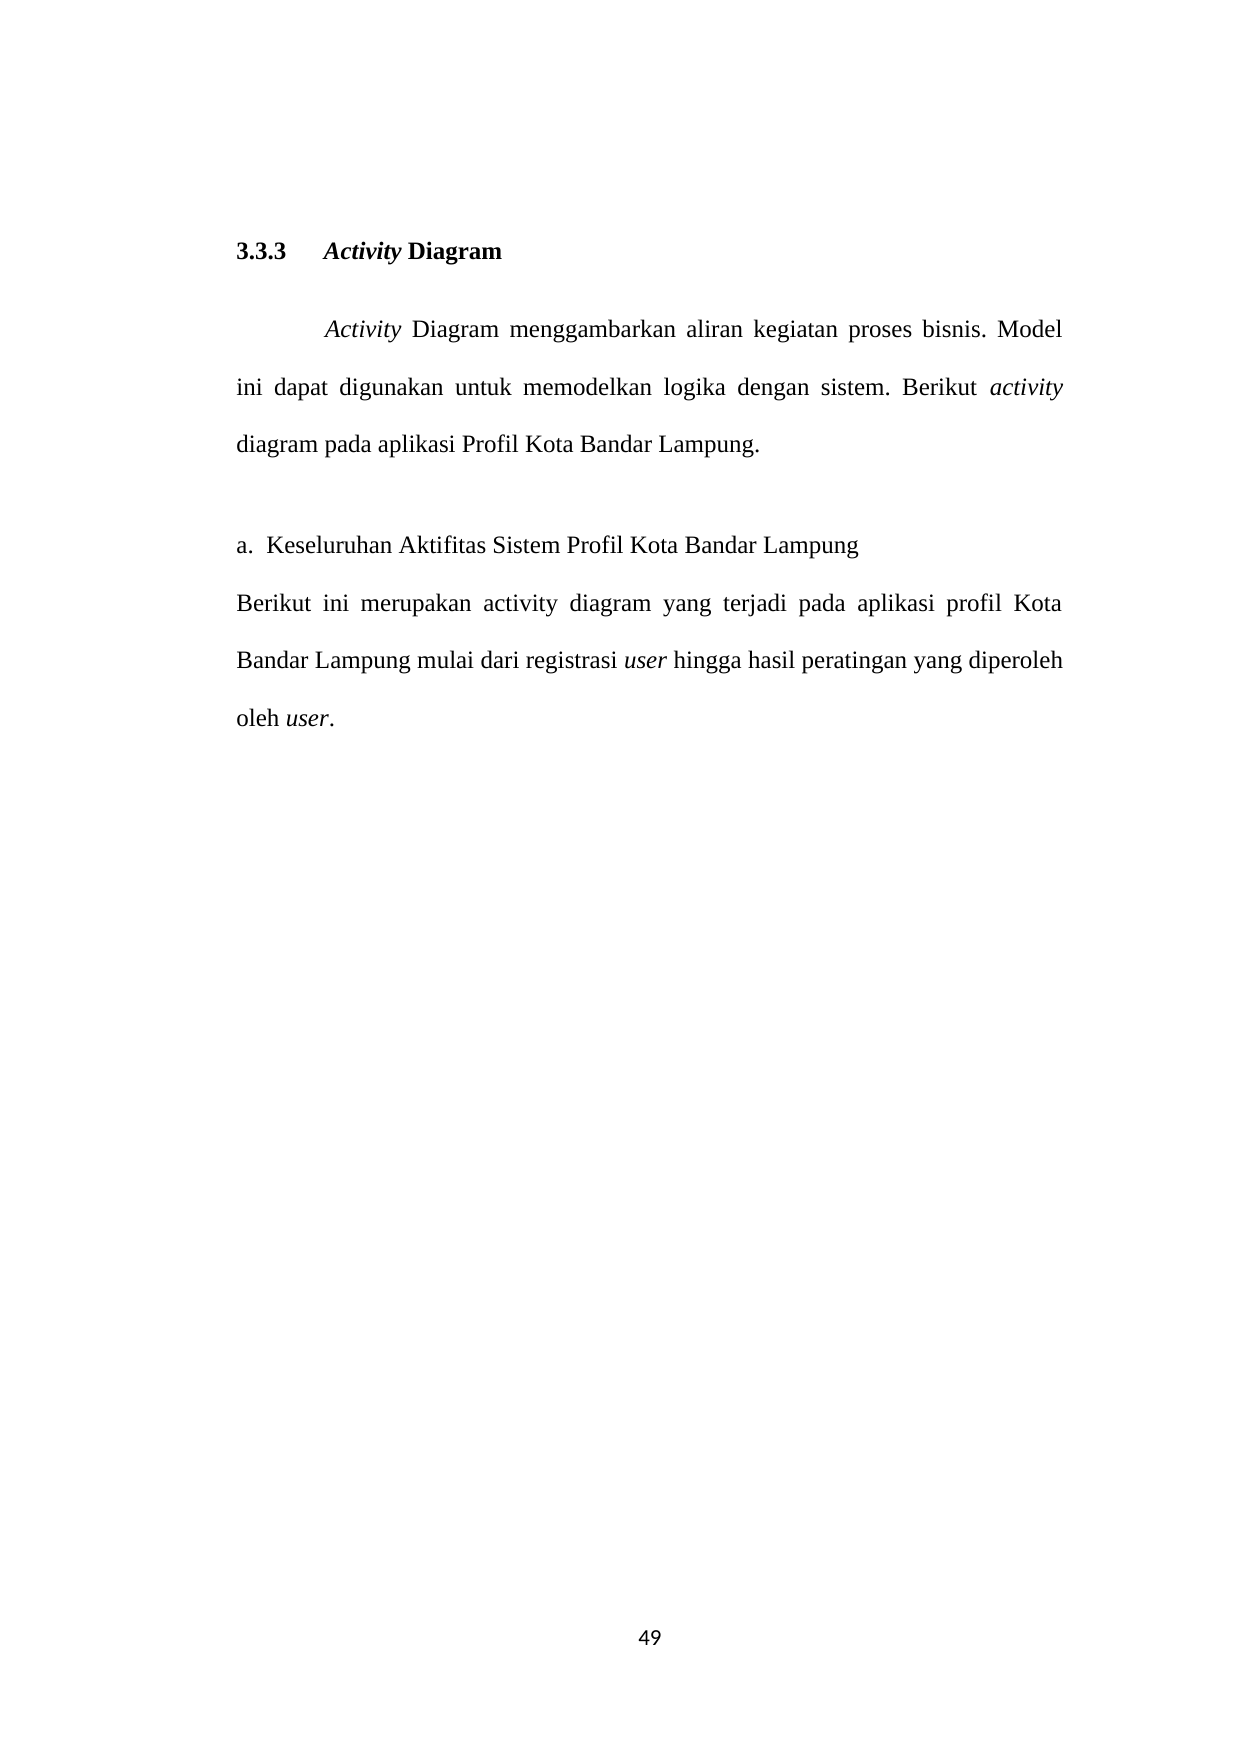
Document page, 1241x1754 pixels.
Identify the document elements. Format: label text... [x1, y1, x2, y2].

list Activity Diagram [236, 236, 1063, 265]
text a. Keseluruhan Aktifitas Sistem Profil Kota Bandar Lampung [236, 530, 1063, 559]
text Activity Diagram menggambarkan aliran kegiatan proses bisnis. Model ini dapat digunakan untuk memodelkan logika dengan sistem. Berikut activity diagram pada aplikasi Profil Kota Bandar Lampung. [236, 314, 1063, 458]
text Berikut ini merupakan activity diagram yang terjadi pada aplikasi profil Kota Bandar Lampung mulai dari registrasi user hingga hasil peratingan yang diperoleh oleh user. [236, 588, 1063, 731]
